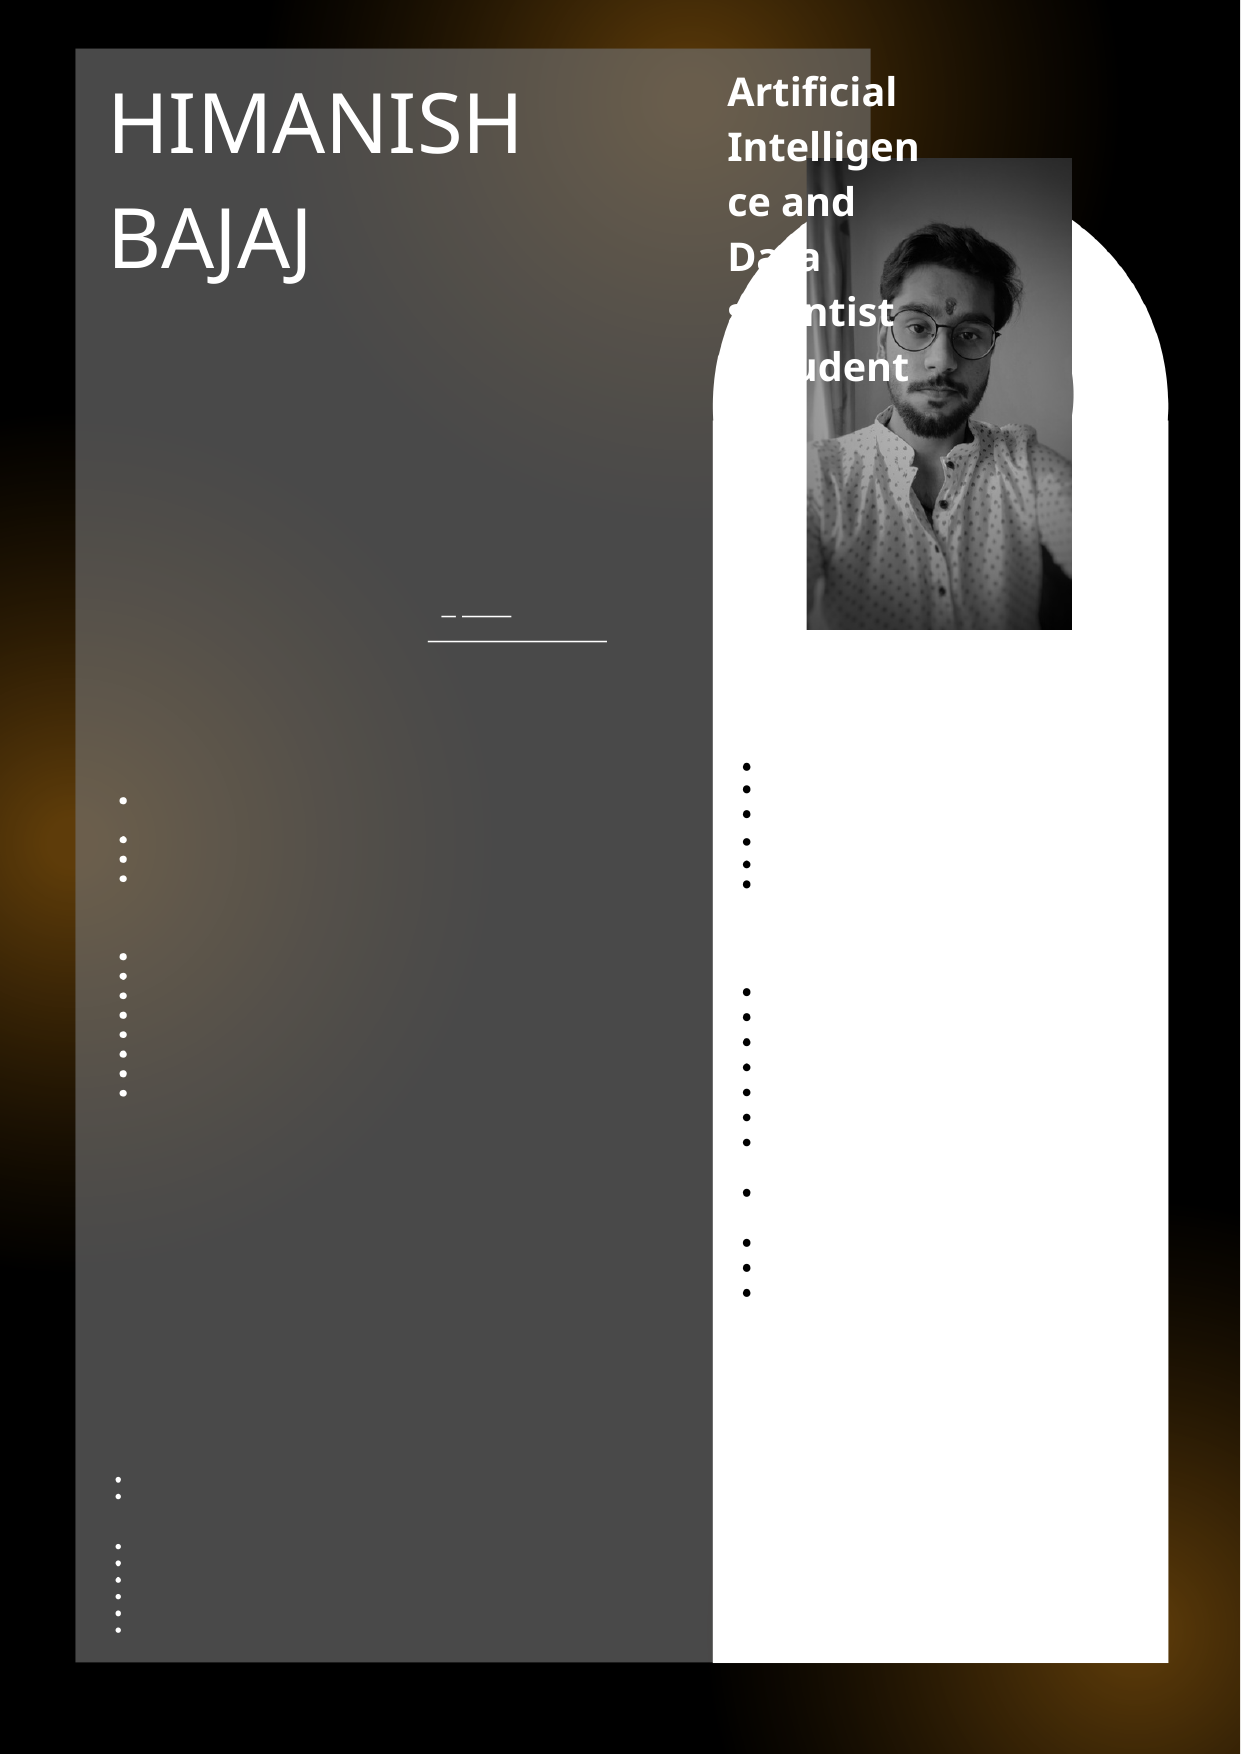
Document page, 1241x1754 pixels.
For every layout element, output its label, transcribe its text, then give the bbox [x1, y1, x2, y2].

picture [0, 0, 1241, 1754]
text HIMANISH BAJAJ [107, 64, 577, 293]
text Artificial Intelligence and Data scientist #Student [727, 64, 921, 393]
